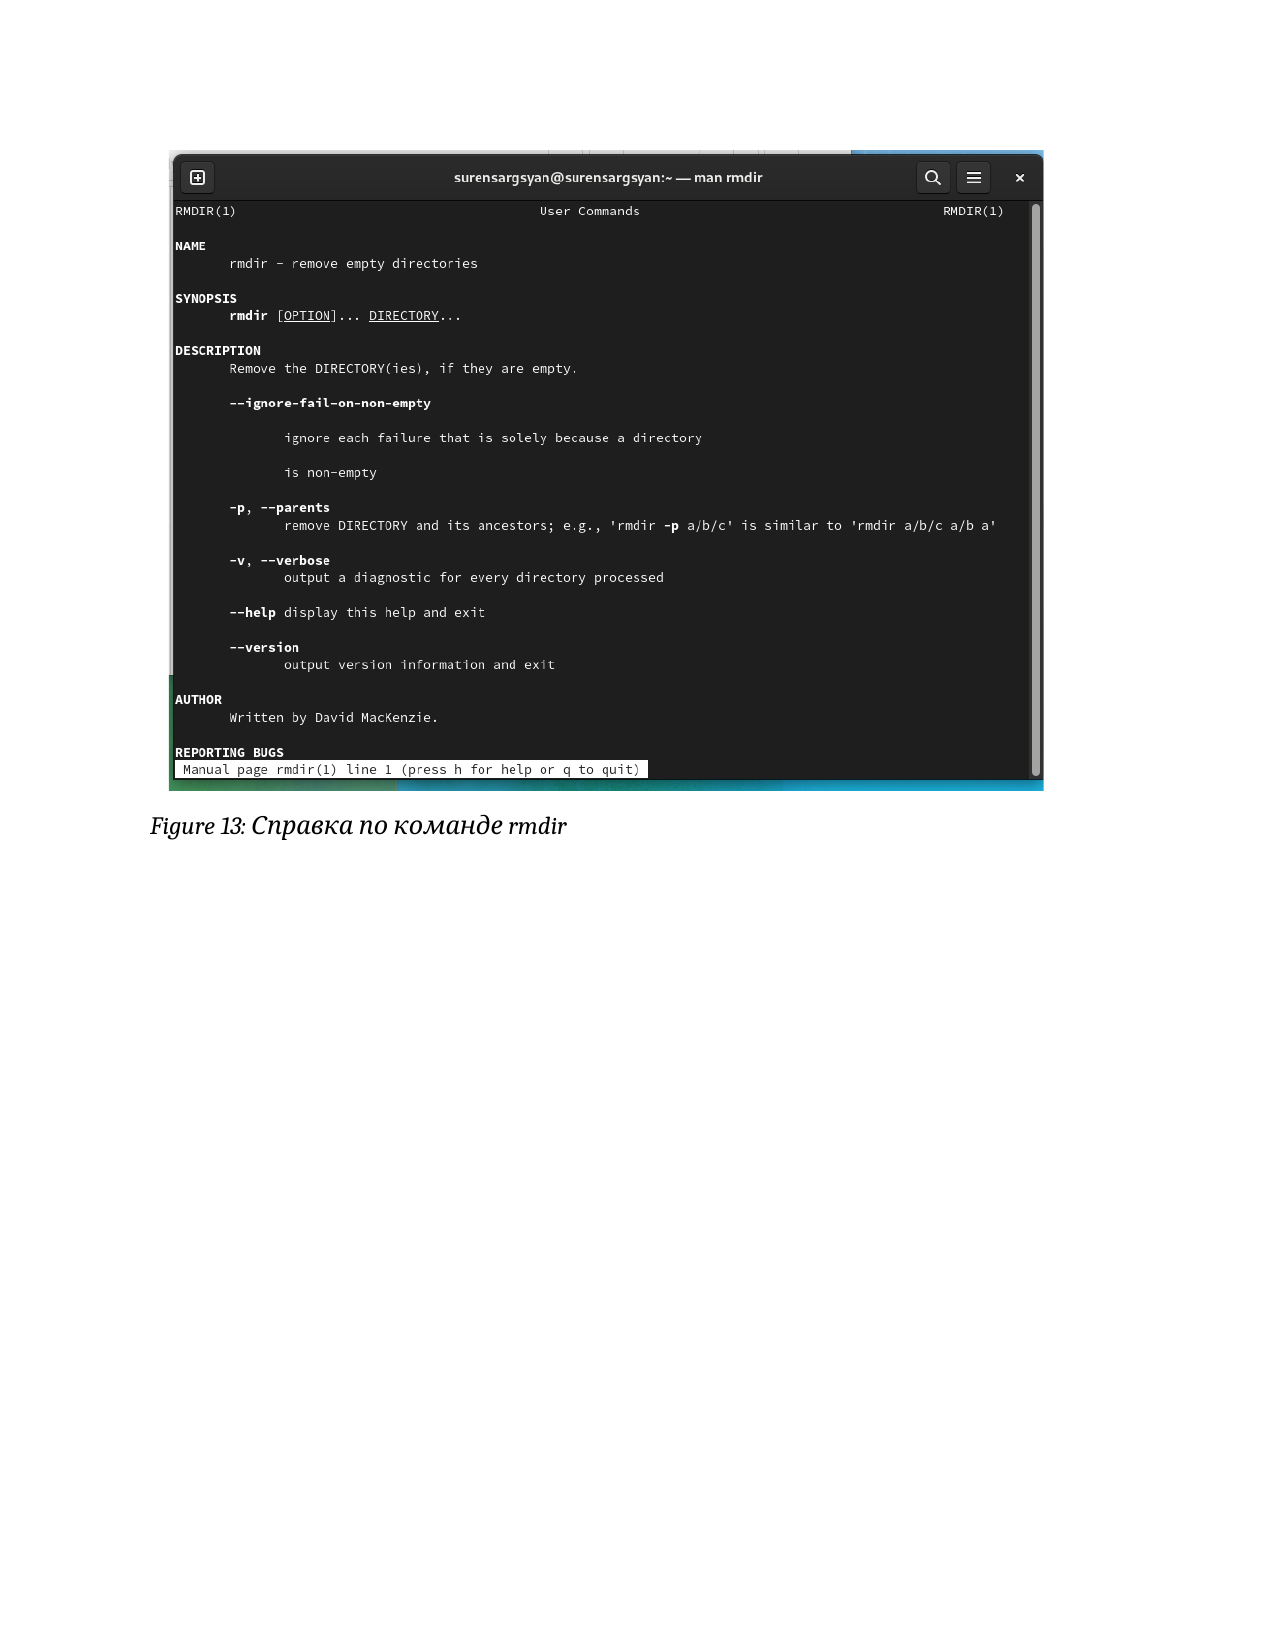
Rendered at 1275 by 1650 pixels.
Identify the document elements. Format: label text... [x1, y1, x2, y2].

picture [168, 150, 1044, 791]
text Figure 13: Справка по команде rmdir [150, 812, 1125, 840]
